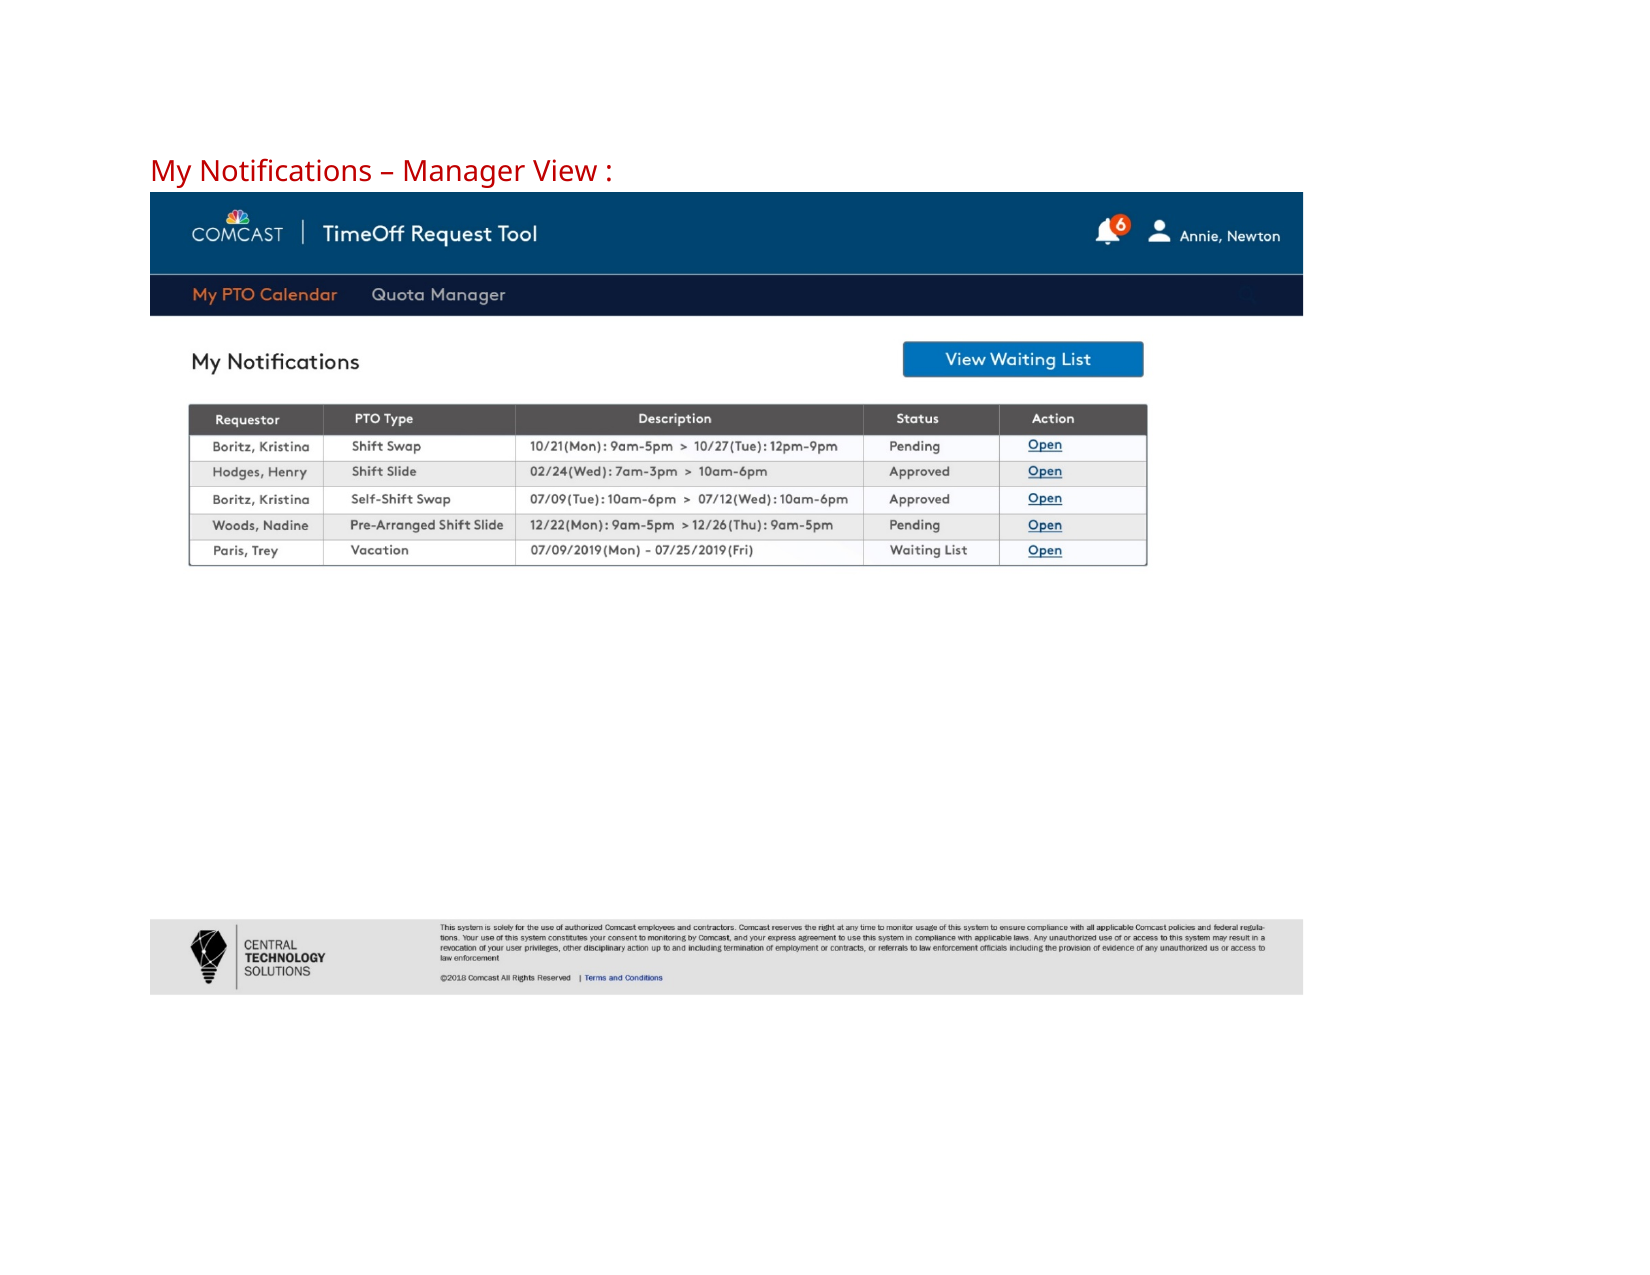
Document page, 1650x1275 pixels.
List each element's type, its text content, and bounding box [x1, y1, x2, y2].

picture [150, 192, 1304, 997]
